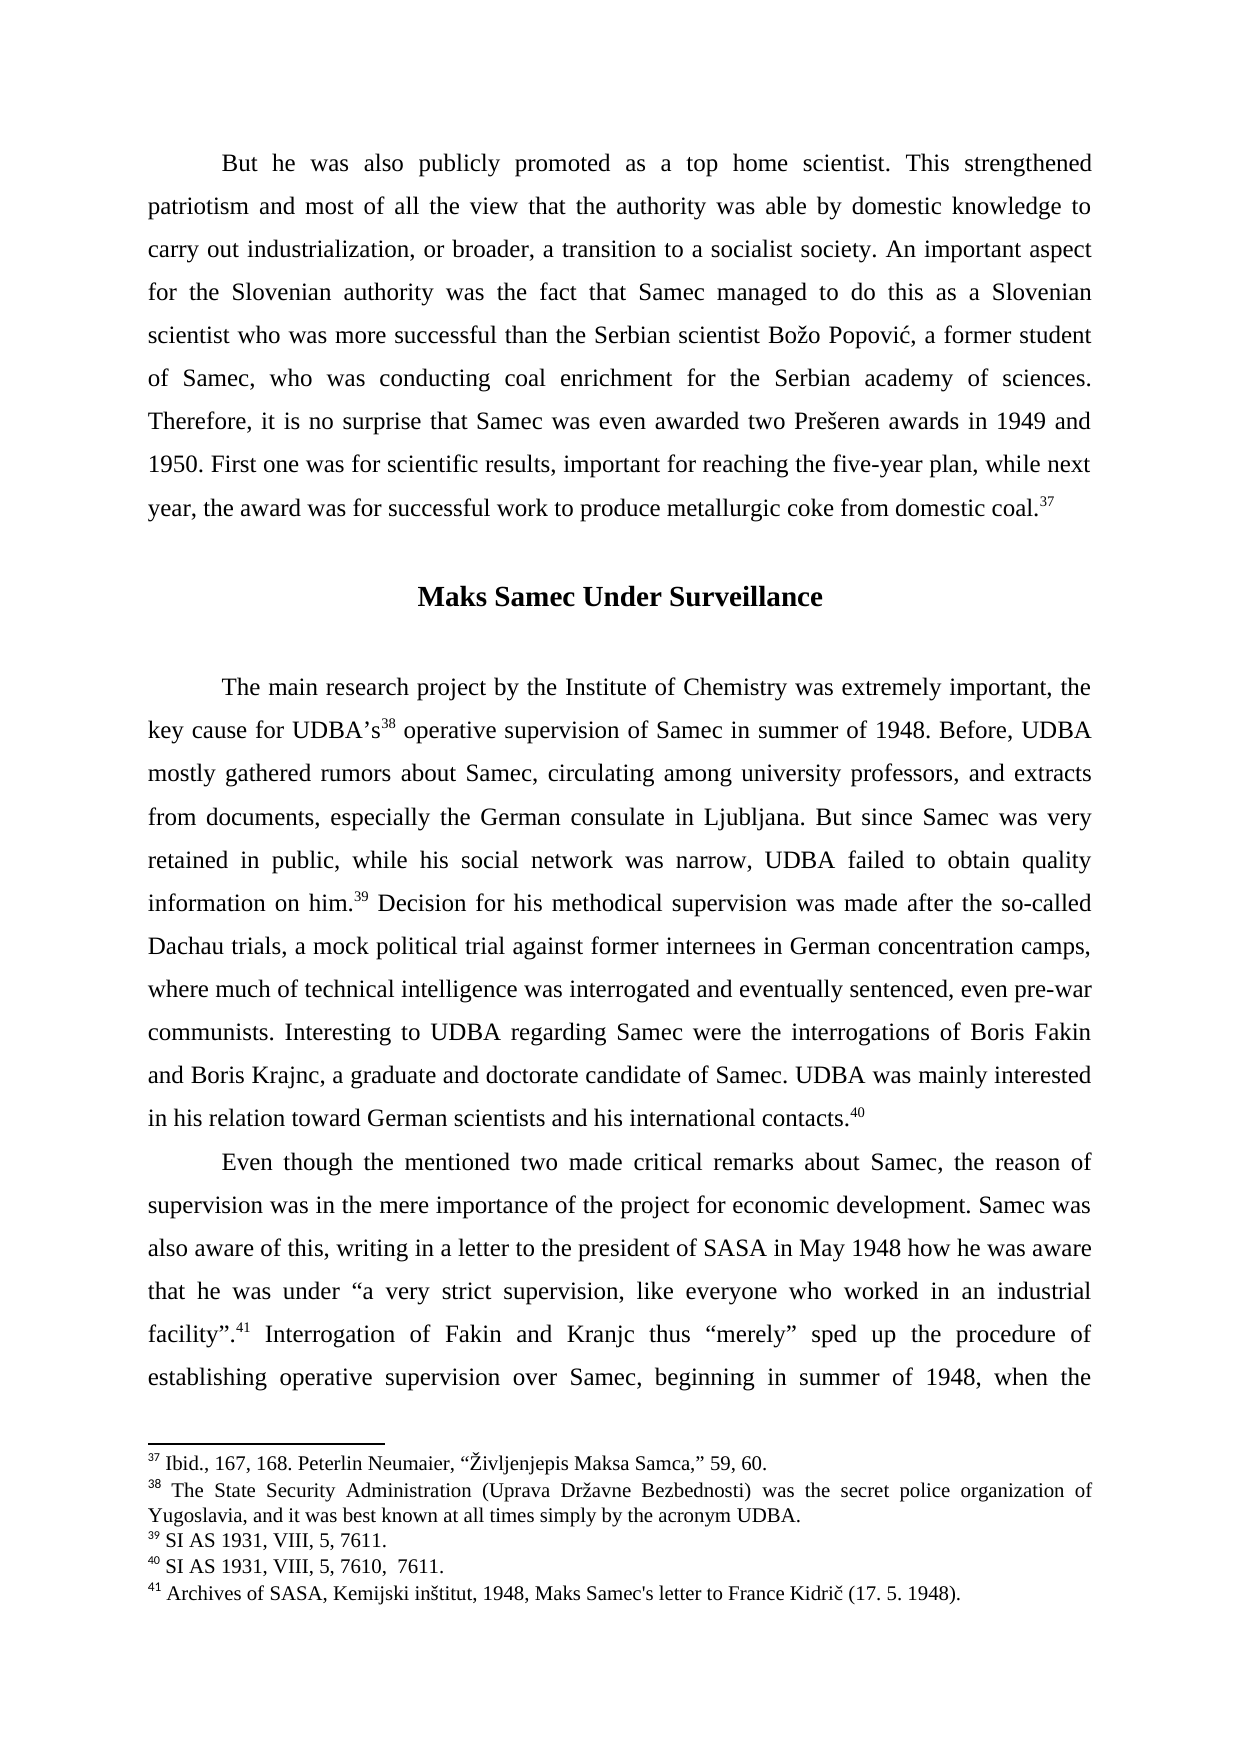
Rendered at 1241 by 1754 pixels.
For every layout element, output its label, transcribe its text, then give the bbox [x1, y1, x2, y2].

text Maks Samec Under Surveillance [148, 579, 1093, 612]
text The main research project by the Institute of Chemistry was extremely important, the key cause for UDBA’s operative supervision of Samec in summer of 1948. Before, UDBA mostly gathered rumors about Samec, circulating among university professors, and extracts from documents, especially the German consulate in Ljubljana. But since Samec was very retained in public, while his social network was narrow, UDBA failed to obtain quality information on him. Decision for his methodical supervision was made after the so-called Dachau trials, a mock political trial against former internees in German concentration camps, where much of technical intelligence was interrogated and eventually sentenced, even pre-war communists. Interesting to UDBA regarding Samec were the interrogations of Boris Fakin and Boris Krajnc, a graduate and doctorate candidate of Samec. UDBA was mainly interested in his relation toward German scientists and his international contacts. [148, 672, 1093, 1132]
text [148, 1147, 1093, 1391]
text But he was also publicly promoted as a top home scientist. This strengthened patriotism and most of all the view that the authority was able by domestic knowledge to carry out industrialization, or broader, a transition to a socialist society. An important aspect for the Slovenian authority was the fact that Samec managed to do this as a Slovenian scientist who was more successful than the Serbian scientist Božo Popović, a former student of Samec, who was conducting coal enrichment for the Serbian academy of sciences. Therefore, it is no surprise that Samec was even awarded two Prešeren awards in 1949 and 1950. First one was for scientific results, important for reaching the five-year plan, while next year, the award was for successful work to produce metallurgic coke from domestic coal. [148, 148, 1093, 521]
